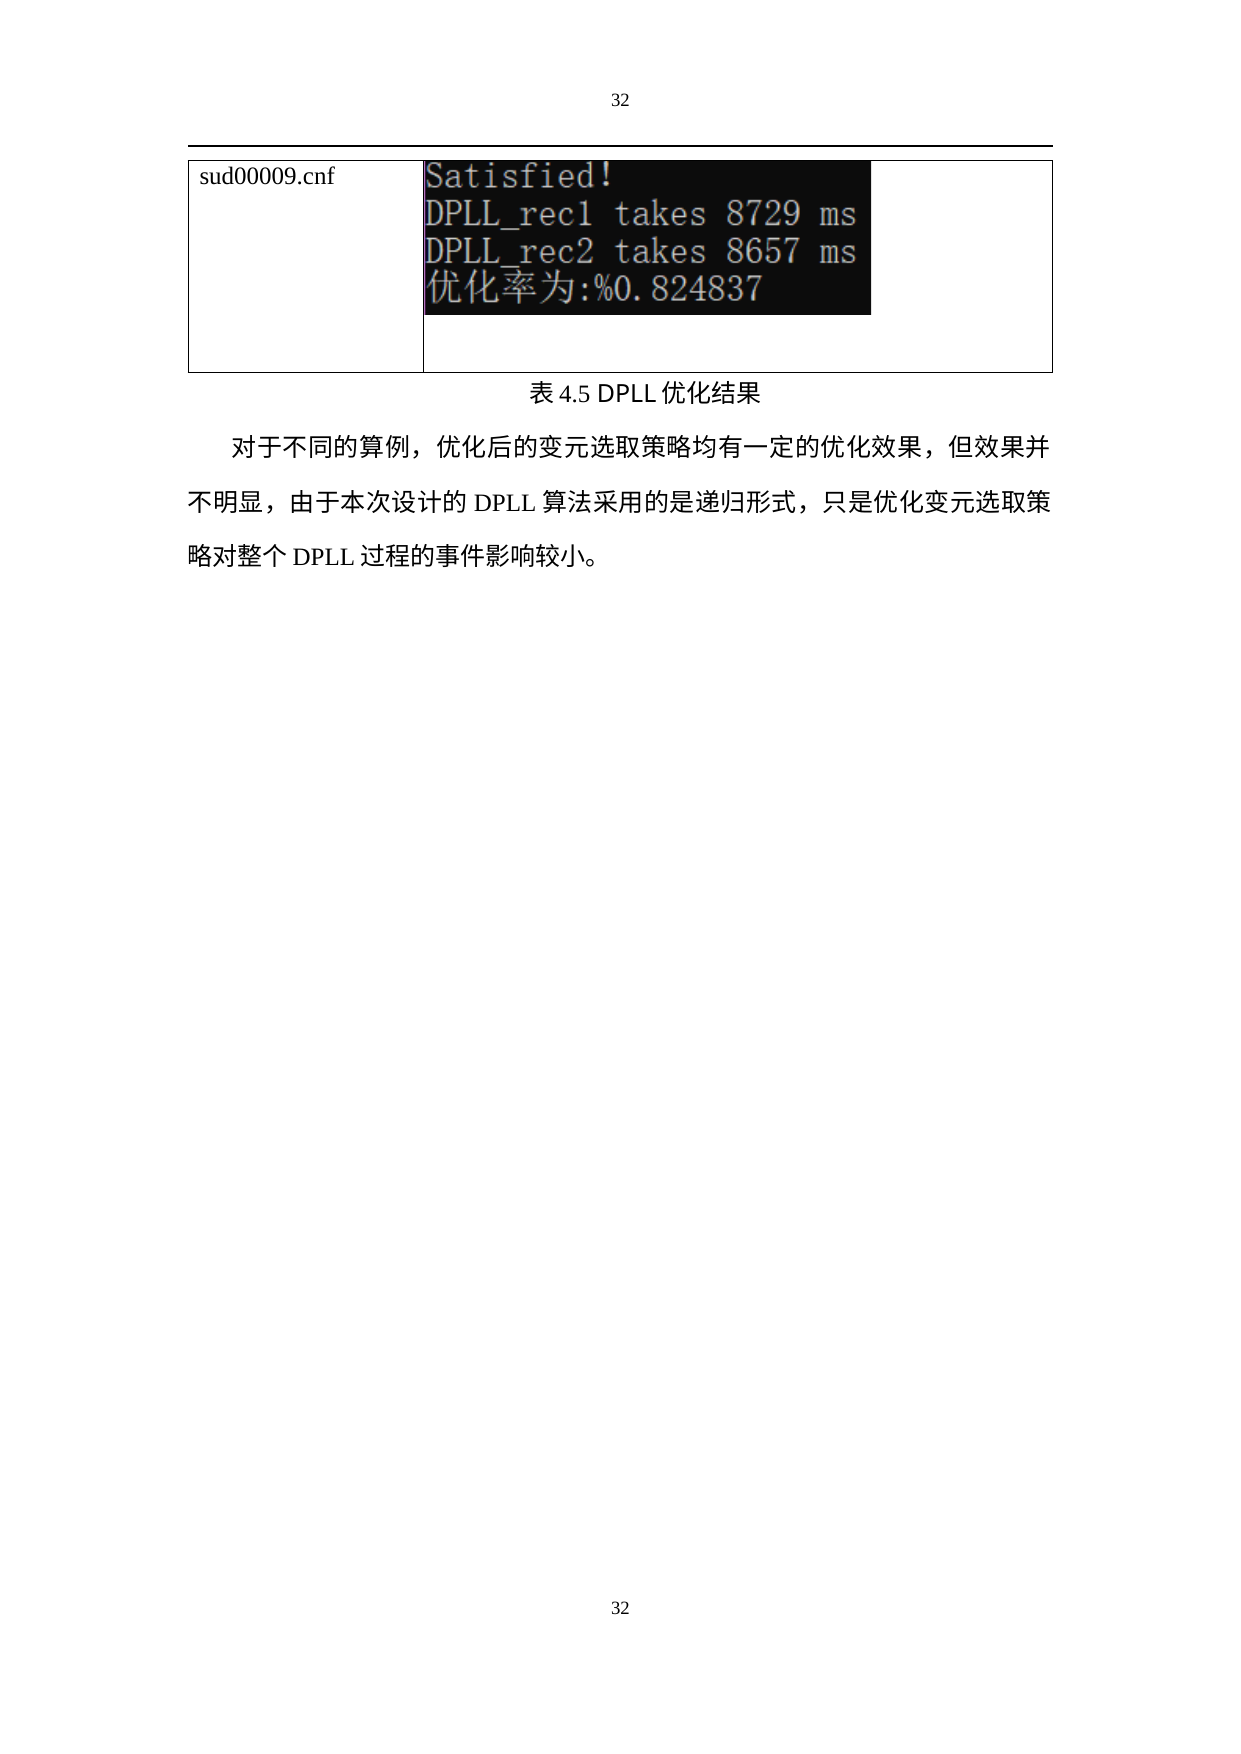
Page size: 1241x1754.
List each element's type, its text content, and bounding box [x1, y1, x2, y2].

text 对于不同的算例，优化后的变元选取策略均有一定的优化效果，但效果并不明显，由于本次设计的DPLL算法采用的是递归形式，只是优化变元选取策略对整个DPLL过程的事件影响较小。 [187, 428, 1053, 573]
table_cell [424, 161, 1052, 372]
picture [424, 161, 872, 315]
text 表4.5 DPLL优化结果 [187, 373, 1053, 409]
table_cell sud00009.cnf [189, 161, 423, 372]
